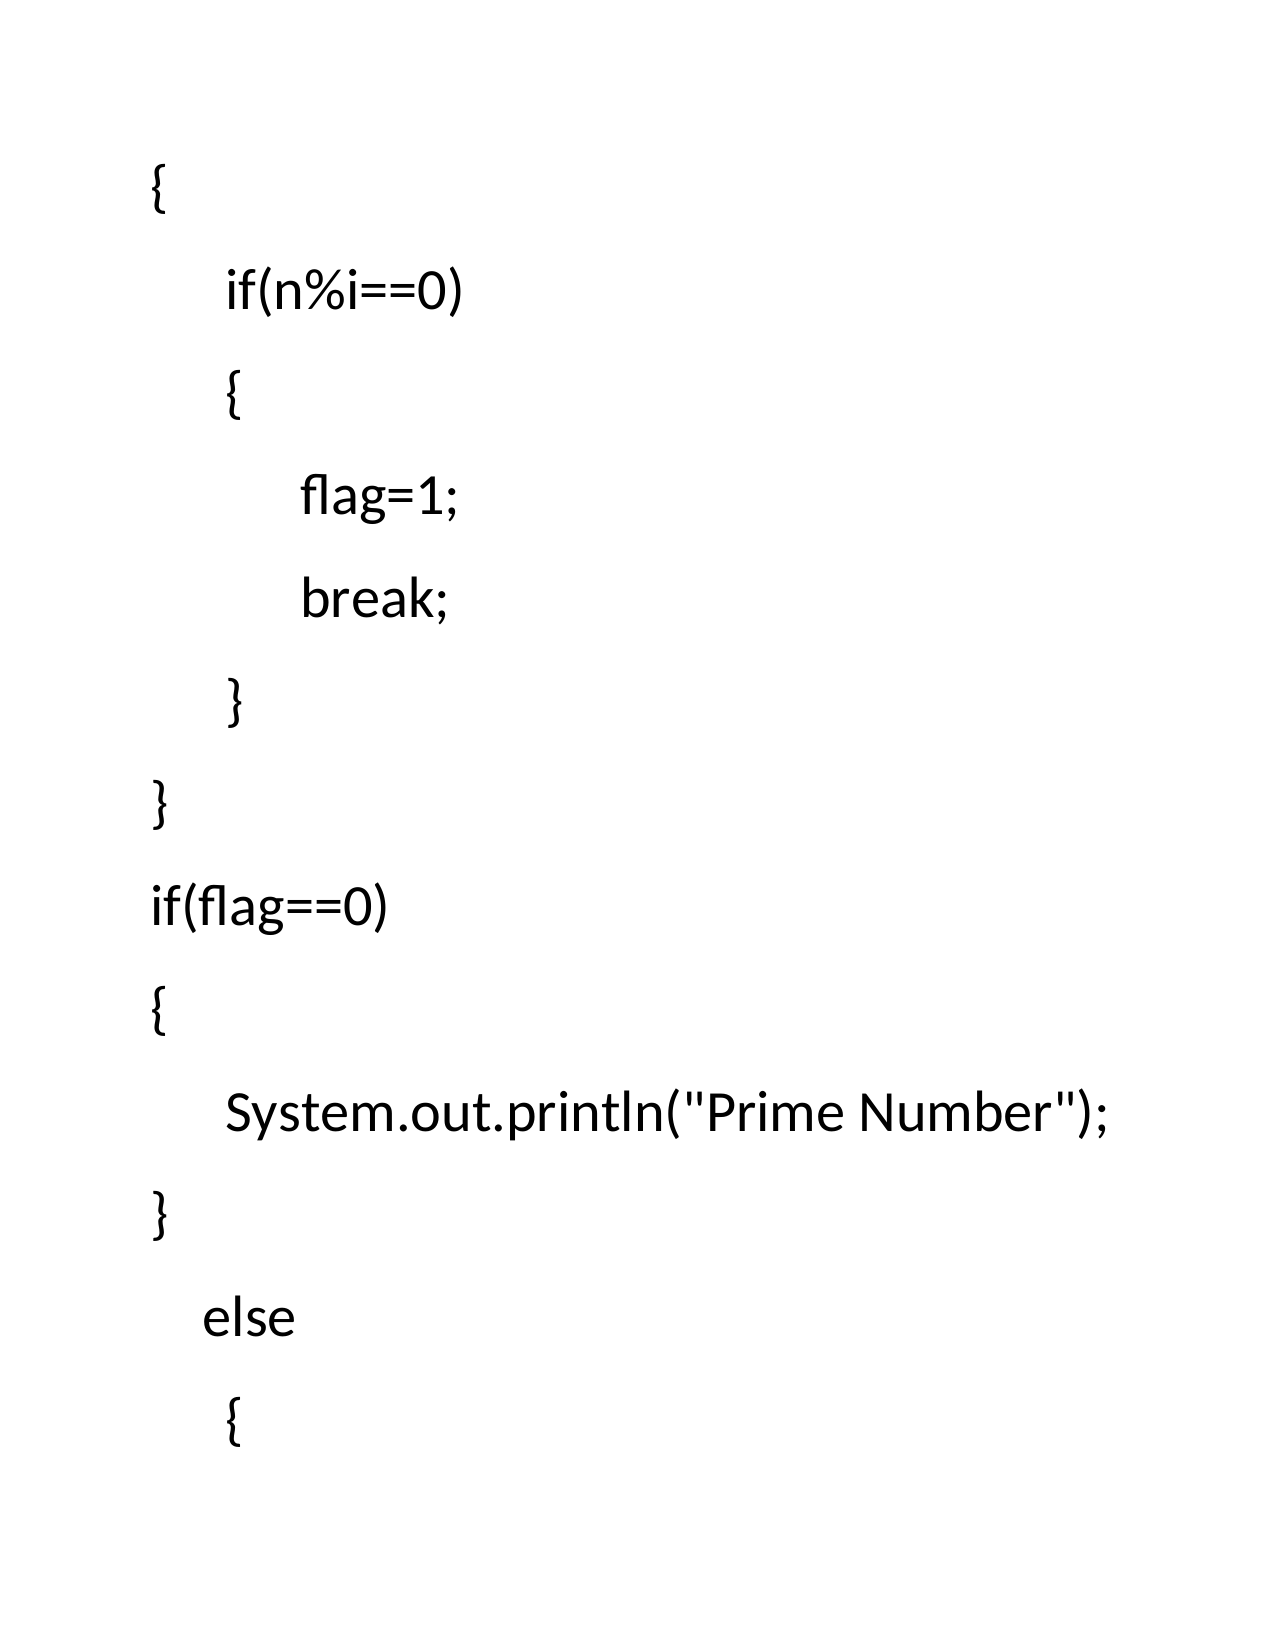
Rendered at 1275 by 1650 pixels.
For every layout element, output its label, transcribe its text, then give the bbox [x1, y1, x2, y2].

text } [150, 663, 1125, 735]
text { [150, 355, 1125, 427]
text if(n%i==0) [150, 253, 1125, 324]
text flag=1; [150, 458, 1125, 529]
text { [150, 1382, 1125, 1454]
text } [150, 1177, 1125, 1248]
text { [150, 972, 1125, 1043]
text System.out.println("Prime Number"); [150, 1074, 1125, 1146]
text break; [150, 561, 1125, 632]
text if(flag==0) [150, 869, 1125, 940]
text } [150, 766, 1125, 837]
text { [150, 150, 1125, 221]
text else [150, 1280, 1125, 1351]
